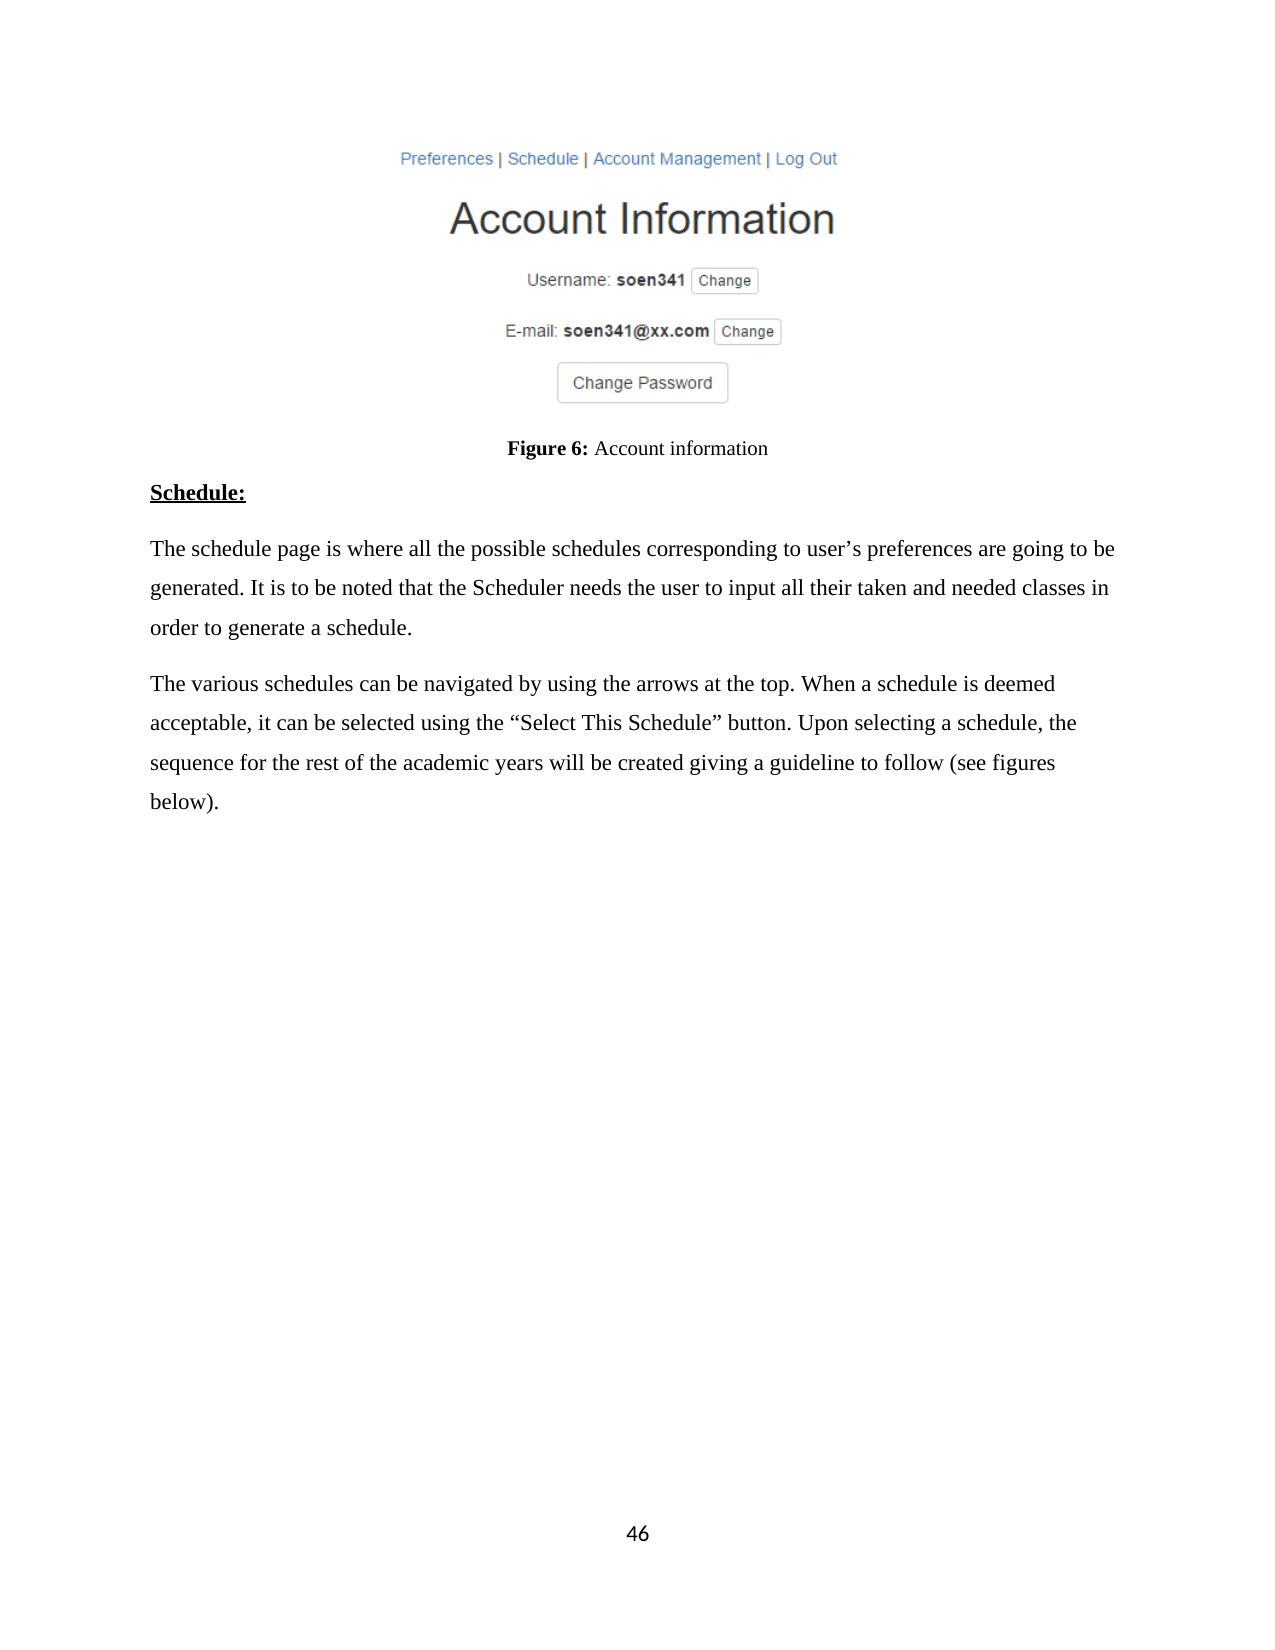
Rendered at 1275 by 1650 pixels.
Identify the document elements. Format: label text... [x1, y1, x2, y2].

text Schedule: [150, 479, 1125, 505]
text The various schedules can be navigated by using the arrows at the top. When a schedule is deemed acceptable, it can be selected using the “Select This Schedule” button. Upon selecting a schedule, the sequence for the rest of the academic years will be created giving a guideline to follow (see figures below). [150, 670, 1125, 815]
picture [357, 150, 918, 418]
text The schedule page is where all the possible schedules corresponding to user’s preferences are going to be generated. It is to be noted that the Scheduler needs the user to input all their taken and needed classes in order to generate a schedule. [150, 535, 1125, 640]
text Figure 6: Account information [150, 436, 1125, 460]
